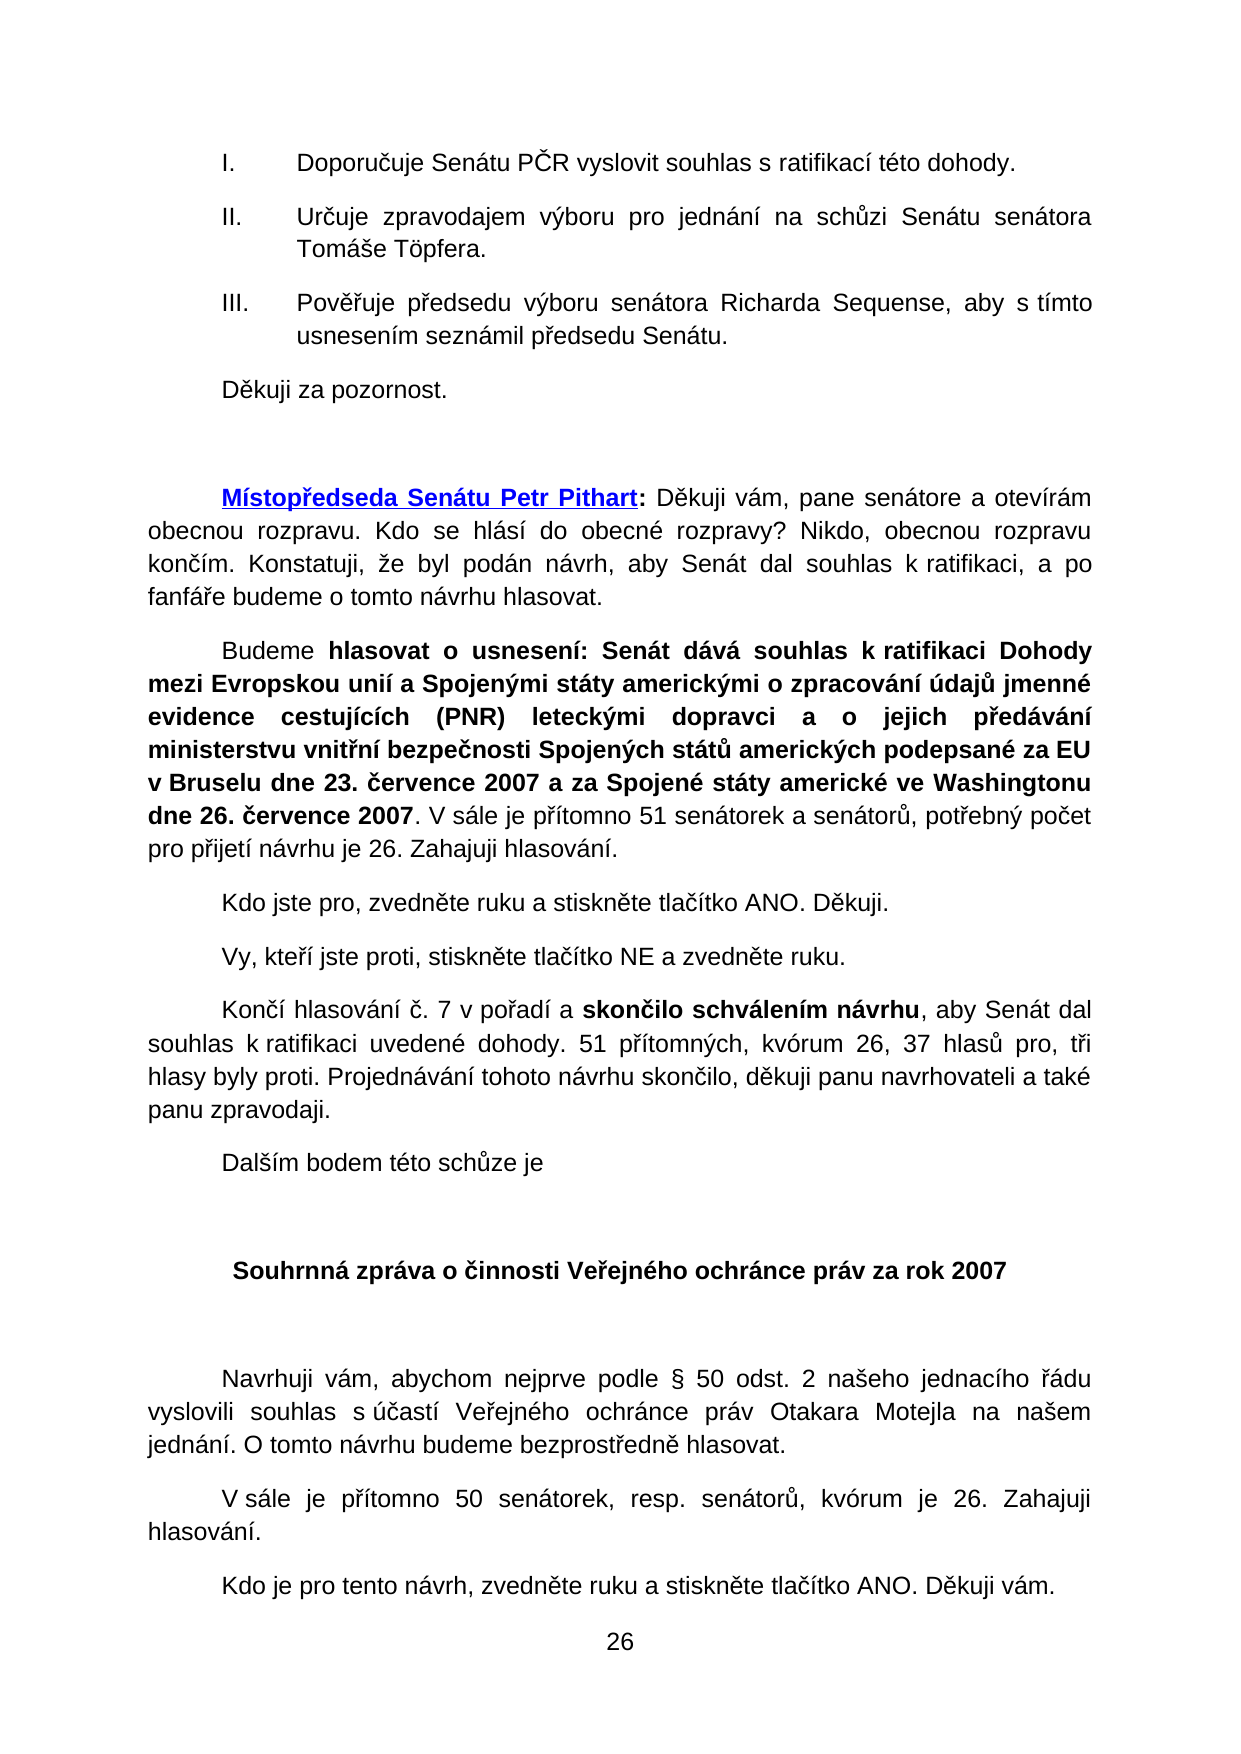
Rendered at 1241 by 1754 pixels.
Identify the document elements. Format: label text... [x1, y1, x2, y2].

text Budeme hlasovat o usnesení: Senát dává souhlas k ratifikaci Dohody mezi Evropskou unií a Spojenými státy americkými o zpracování údajů jmenné evidence cestujících (PNR) leteckými dopravci a o jejich předávání ministerstvu vnitřní bezpečnosti Spojených států amerických podepsané za EU v Bruselu dne 23. července za Spojené státy americké ve Washingtonu dne 26. července 2007. V sále je přítomno 51 senátorek a senátorů, potřebný počet pro přijetí návrhu je 26. Zahajuji hlasování. [148, 636, 1093, 863]
text Dalším bodem této schůze je [148, 1148, 1093, 1177]
text Děkuji za pozornost. [221, 375, 1093, 404]
list Doporučuje Senátu PČR vyslovit souhlas s ratifikací této dohody. [221, 148, 1093, 176]
text Místopředseda Senátu Petr Pithart: Děkuji vám, pane senátore a otevírám obecnou rozpravu. Kdo se hlásí do obecné rozpravy? Nikdo, obecnou rozpravu končím. Konstatuji, že byl podán návrh, aby Senát dal souhlas k ratifikaci, a po fanfáře budeme o tomto návrhu hlasovat. [148, 483, 1093, 611]
text Vy, kteří jste proti, stiskněte tlačítko NE a zvedněte ruku. [148, 942, 1093, 970]
list Určuje zpravodajem výboru pro jednání na schůzi Senátu senátora Tomáše Töpfera. [221, 201, 1093, 263]
text Kdo je pro tento návrh, zvedněte ruku a stiskněte tlačítko ANO. Děkuji vám. [148, 1571, 1093, 1599]
text Navrhuji vám, abychom nejprve podle § 50 odst. 2 našeho jednacího řádu vyslovili souhlas s účastí Veřejného ochránce práv Otakara Motejla na našem jednání. O tomto návrhu budeme bezprostředně hlasovat. [148, 1364, 1093, 1459]
list Pověřuje předsedu výboru senátora Richarda Sequense, aby s tímto usnesením seznámil předsedu Senátu. [221, 288, 1093, 350]
text Kdo jste pro, zvedněte ruku a stiskněte tlačítko ANO. Děkuji. [148, 888, 1093, 917]
text Končí hlasování č. 7 v pořadí a skončilo schválením návrhu, aby Senát dal souhlas k ratifikaci uvedené dohody. 51 přítomných, kvórum 26, 37 hlasů pro, tři hlasy byly proti. Projednávání tohoto návrhu skončilo, děkuji panu navrhovateli a také panu zpravodaji. [148, 996, 1093, 1123]
text Souhrnná zpráva o činnosti Veřejného ochránce práv za rok 2007 [148, 1256, 1093, 1285]
text V sále je přítomno 50 senátorek, resp. senátorů, kvórum je 26. Zahajuji hlasování. [148, 1484, 1093, 1546]
